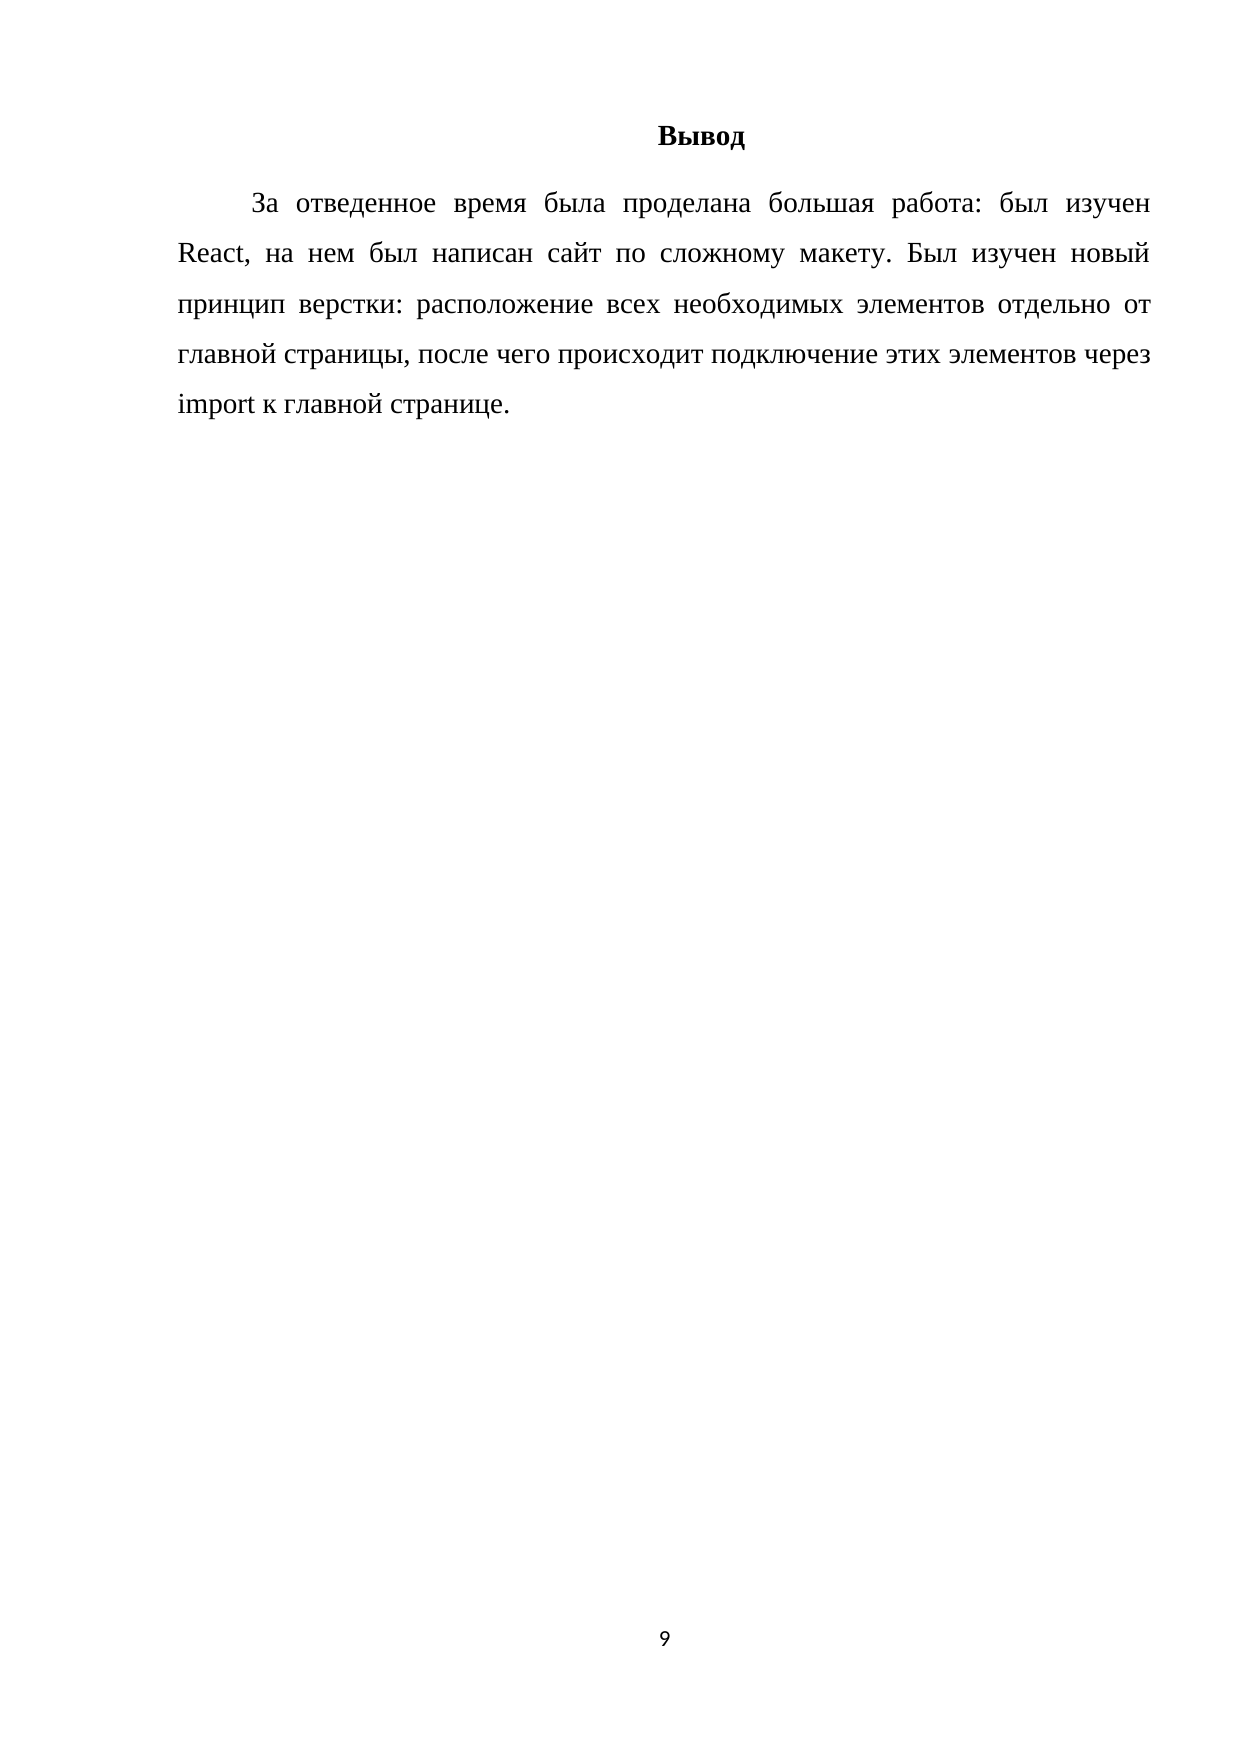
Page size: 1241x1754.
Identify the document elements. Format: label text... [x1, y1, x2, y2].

text Вывод [177, 118, 1152, 152]
text За отведенное время была проделана большая работа: был изучен React, на нем был написан сайт по сложному макету. Был изучен новый принцип верстки: расположение всех необходимых элементов отдельно от главной страницы, после чего происходит подключение этих элементов через import к главной странице. [177, 185, 1152, 420]
